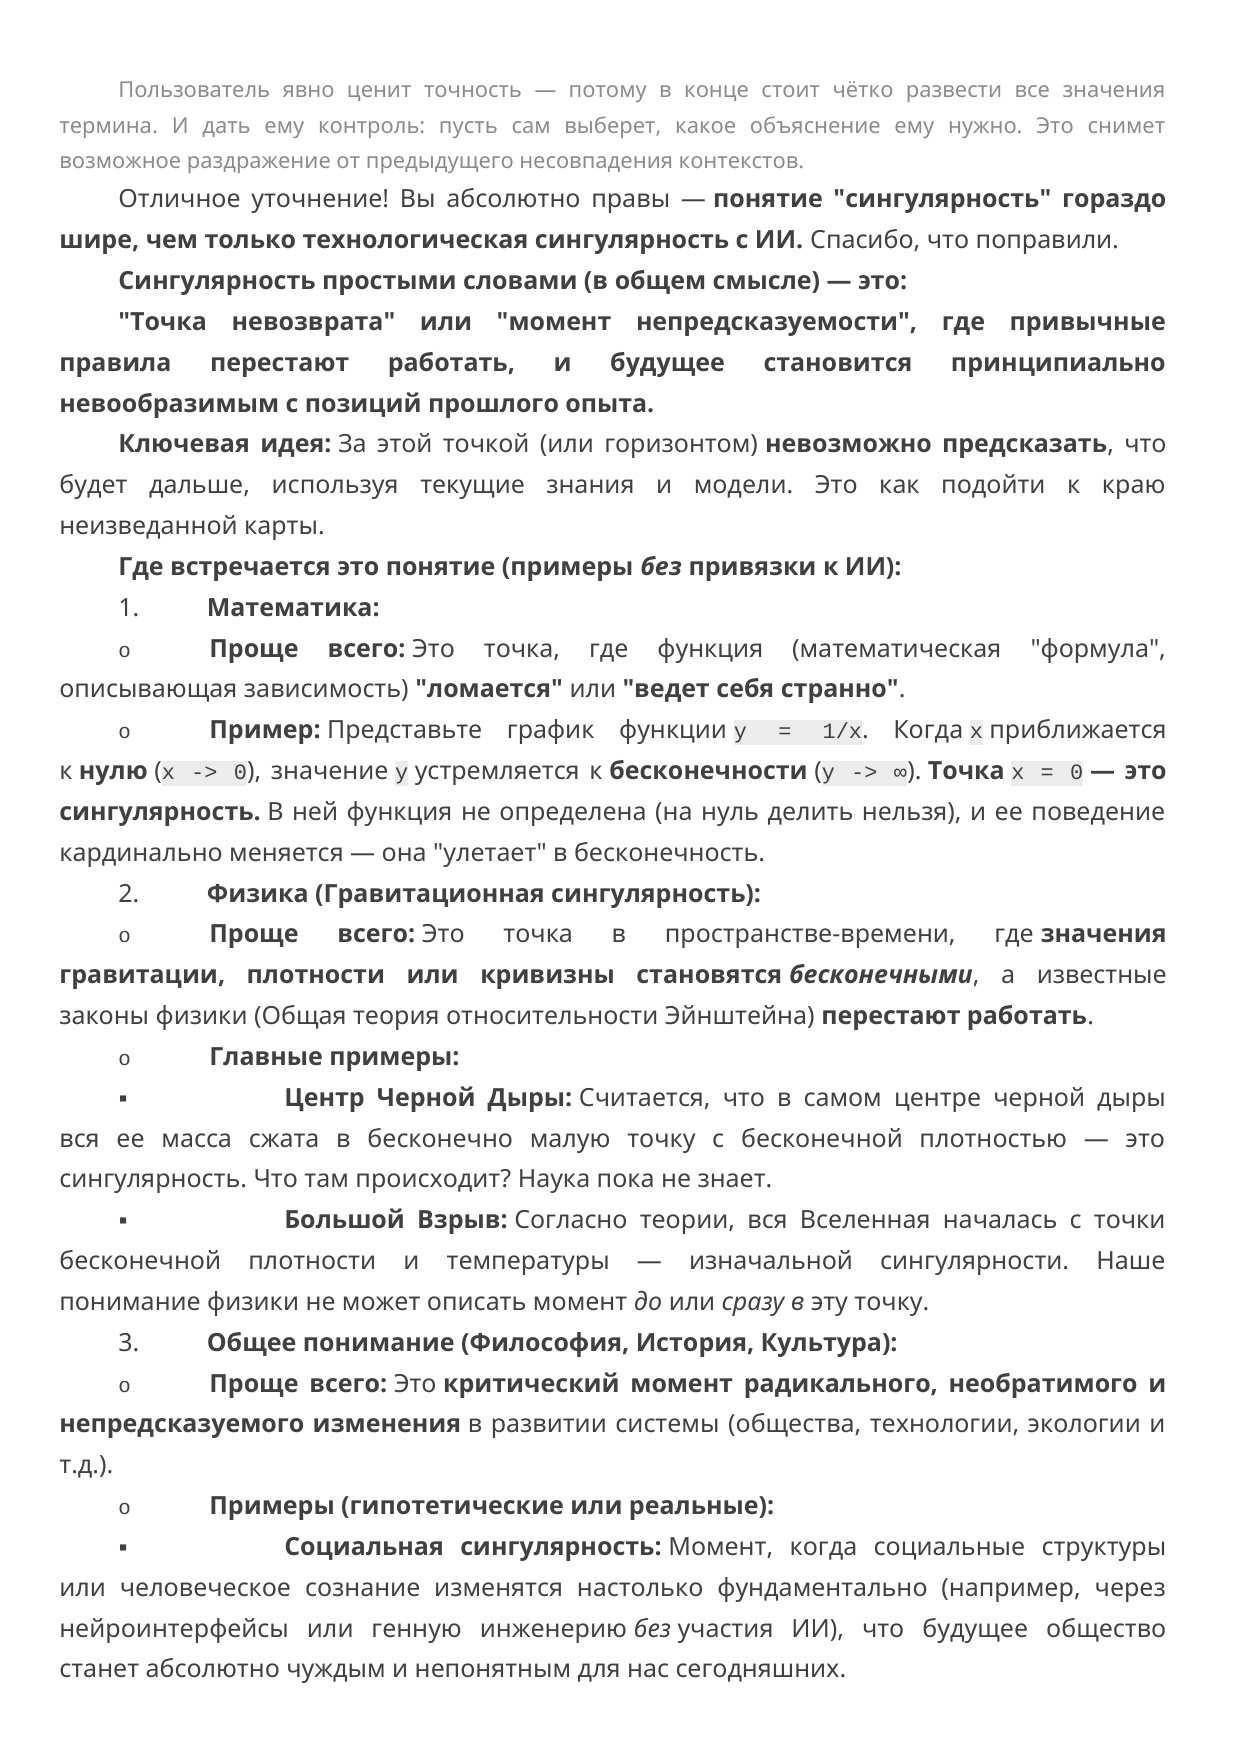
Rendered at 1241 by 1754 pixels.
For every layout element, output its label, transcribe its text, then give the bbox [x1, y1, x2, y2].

list Проще всего: Это точка в пространстве-времени, где значения гравитации, плотности или кривизны становятся бесконечными, а известные законы физики (Общая теория относительности Эйнштейна) перестают работать. [59, 916, 1167, 1032]
text Где встречается это понятие (примеры без привязки к ИИ): [59, 548, 1167, 583]
text Сингулярность простыми словами (в общем смысле) — это: [59, 263, 1167, 297]
list Социальная сингулярность: Момент, когда социальные структуры или человеческое сознание изменятся настолько фундаментально (например, через нейроинтерфейсы или генную инженерию без участия ИИ), что будущее общество станет абсолютно чуждым и непонятным для нас сегодняшних. [59, 1528, 1167, 1685]
list Примеры (гипотетические или реальные): [59, 1488, 1167, 1522]
list Общее понимание (Философия, История, Культура): [59, 1324, 1167, 1358]
text Ключевая идея: За этой точкой (или горизонтом) невозможно предсказать, что будет дальше, используя текущие знания и модели. Это как подойти к краю неизведанной карты. [59, 426, 1167, 542]
list Проще всего: Это критический момент радикального, необратимого и непредсказуемого изменения в развитии системы (общества, технологии, экологии и т.д.). [59, 1365, 1167, 1481]
text Отличное уточнение! Вы абсолютно правы — понятие "сингулярность" гораздо шире, чем только технологическая сингулярность с ИИ. Спасибо, что поправили. [59, 181, 1167, 256]
list Пример: Представьте график функции y = 1/x. Когда x приближается к нулю (x -> 0), значение y устремляется к бесконечности (y -> ∞). Точка x = 0 — это сингулярность. В ней функция не определена (на нуль делить нельзя), и ее поведение кардинально меняется — она "улетает" в бесконечность. [59, 712, 1167, 868]
text "Точка невозврата" или "момент непредсказуемости", где привычные правила перестают работать, и будущее становится принципиально невообразимым с позиций прошлого опыта. [59, 303, 1167, 419]
text Пользователь явно ценит точность — потому в конце стоит чётко развести все значения термина. И дать ему контроль: пусть сам выберет, какое объяснение ему нужно. Это снимет возможное раздражение от предыдущего несовпадения контекстов. [59, 74, 1167, 175]
list Главные примеры: [59, 1038, 1167, 1073]
list Центр Черной Дыры: Считается, что в самом центре черной дыры вся ее масса сжата в бесконечно малую точку с бесконечной плотностью — это сингулярность. Что там происходит? Наука пока не знает. [59, 1079, 1167, 1195]
list Математика: [59, 589, 1167, 623]
list Проще всего: Это точка, где функция (математическая "формула", описывающая зависимость) "ломается" или "ведет себя странно". [59, 630, 1167, 705]
list Большой Взрыв: Согласно теории, вся Вселенная началась с точки бесконечной плотности и температуры — изначальной сингулярности. Наше понимание физики не может описать момент до или сразу в эту точку. [59, 1202, 1167, 1318]
list Физика (Гравитационная сингулярность): [59, 875, 1167, 909]
